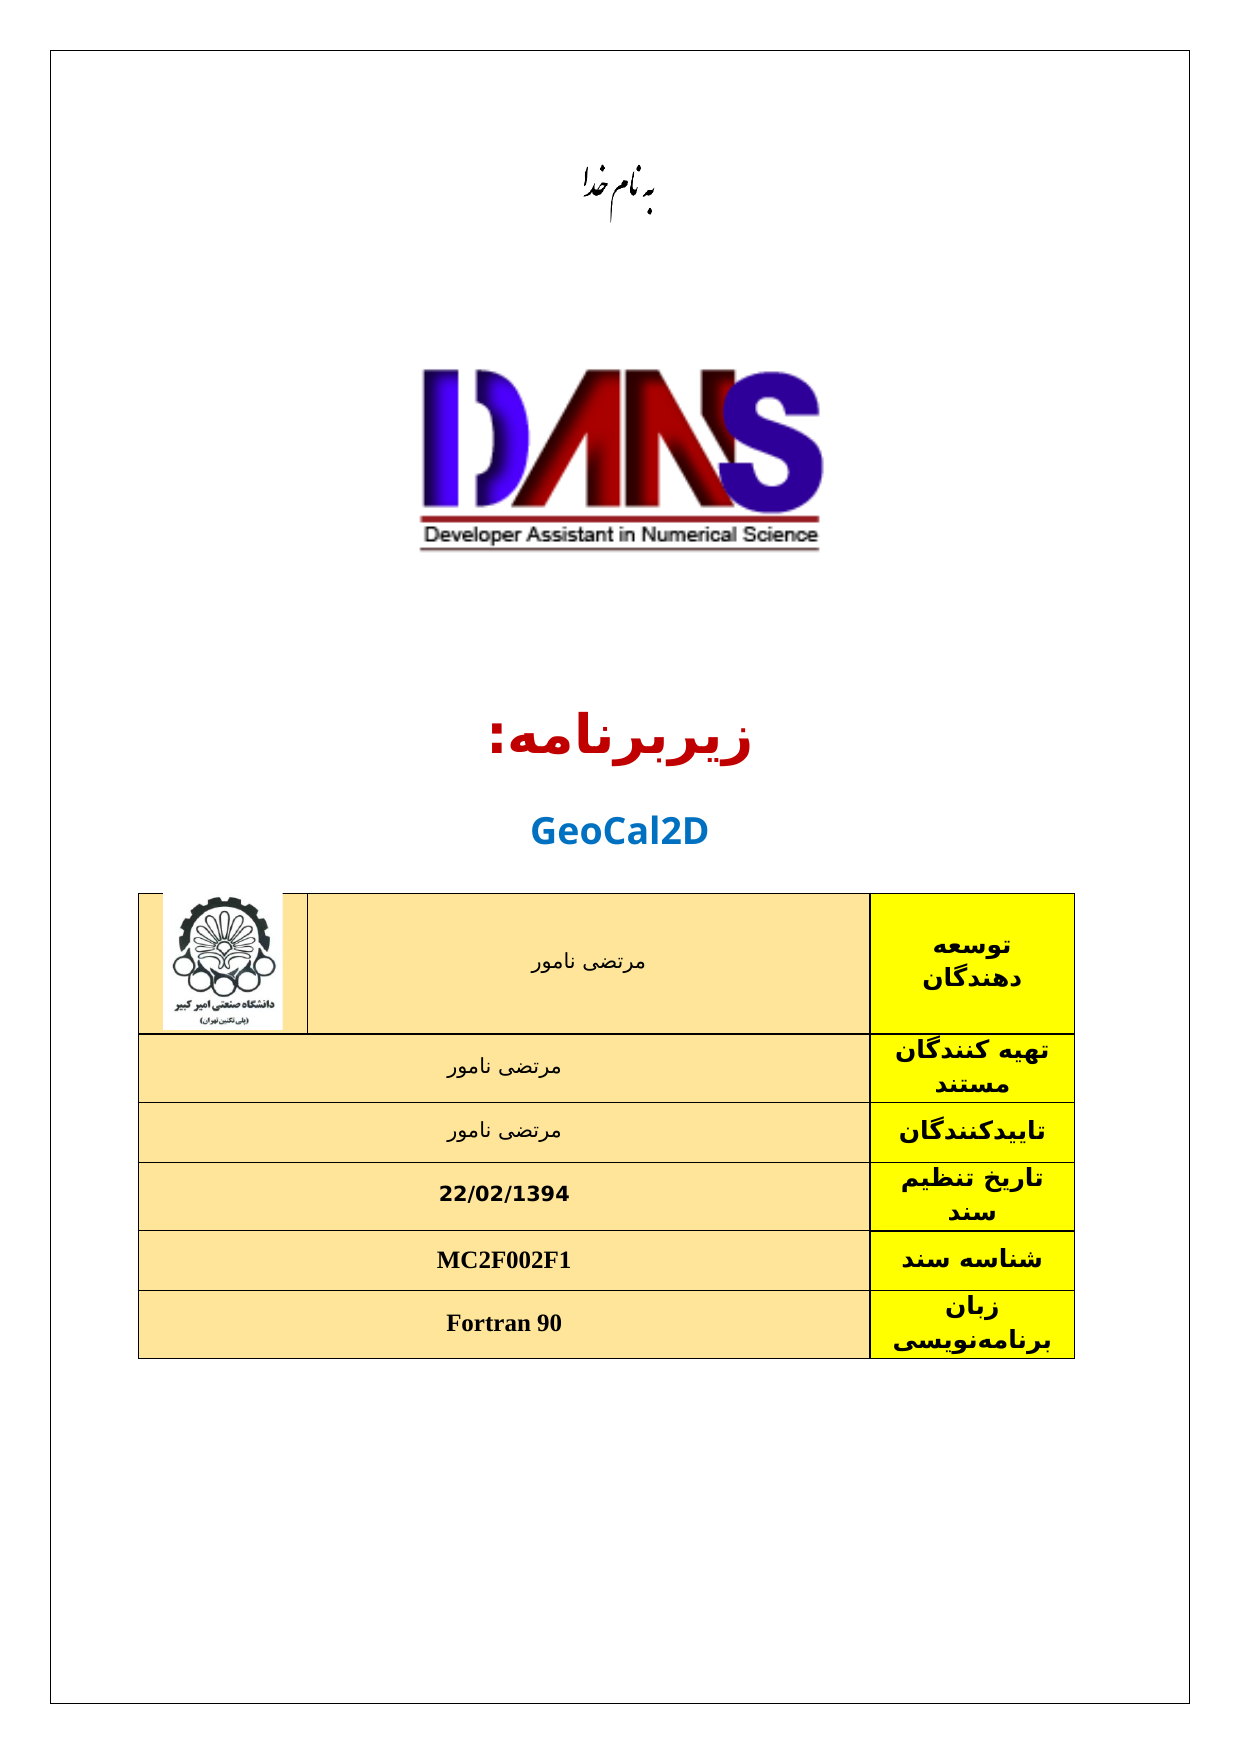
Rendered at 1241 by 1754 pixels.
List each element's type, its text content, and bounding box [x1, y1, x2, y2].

table_cell تاییدکنندگان [871, 1103, 1074, 1162]
picture [399, 356, 841, 572]
table_header [139, 894, 307, 1033]
table_cell تاریخ تنظیم سند [871, 1163, 1074, 1230]
table_header مرتضی نامور [308, 894, 869, 1033]
text GeoCal2D [150, 805, 1090, 856]
table_cell شناسه سند [871, 1232, 1074, 1290]
table_cell 22/02/1394 [139, 1163, 869, 1230]
table_cell مرتضی نامور [139, 1035, 869, 1102]
text زیربرنامه: [150, 703, 1090, 766]
table_cell تهیه کنندگان مستند [871, 1035, 1074, 1102]
table_cell زبان برنامه‌نویسی [871, 1291, 1074, 1358]
picture [573, 150, 667, 226]
picture [163, 893, 283, 1030]
table_cell MC2F002F1 [139, 1231, 869, 1290]
table_cell مرتضی نامور [139, 1103, 869, 1162]
table_cell Fortran 90 [139, 1291, 869, 1358]
table_header توسعه دهندگان [871, 894, 1074, 1033]
